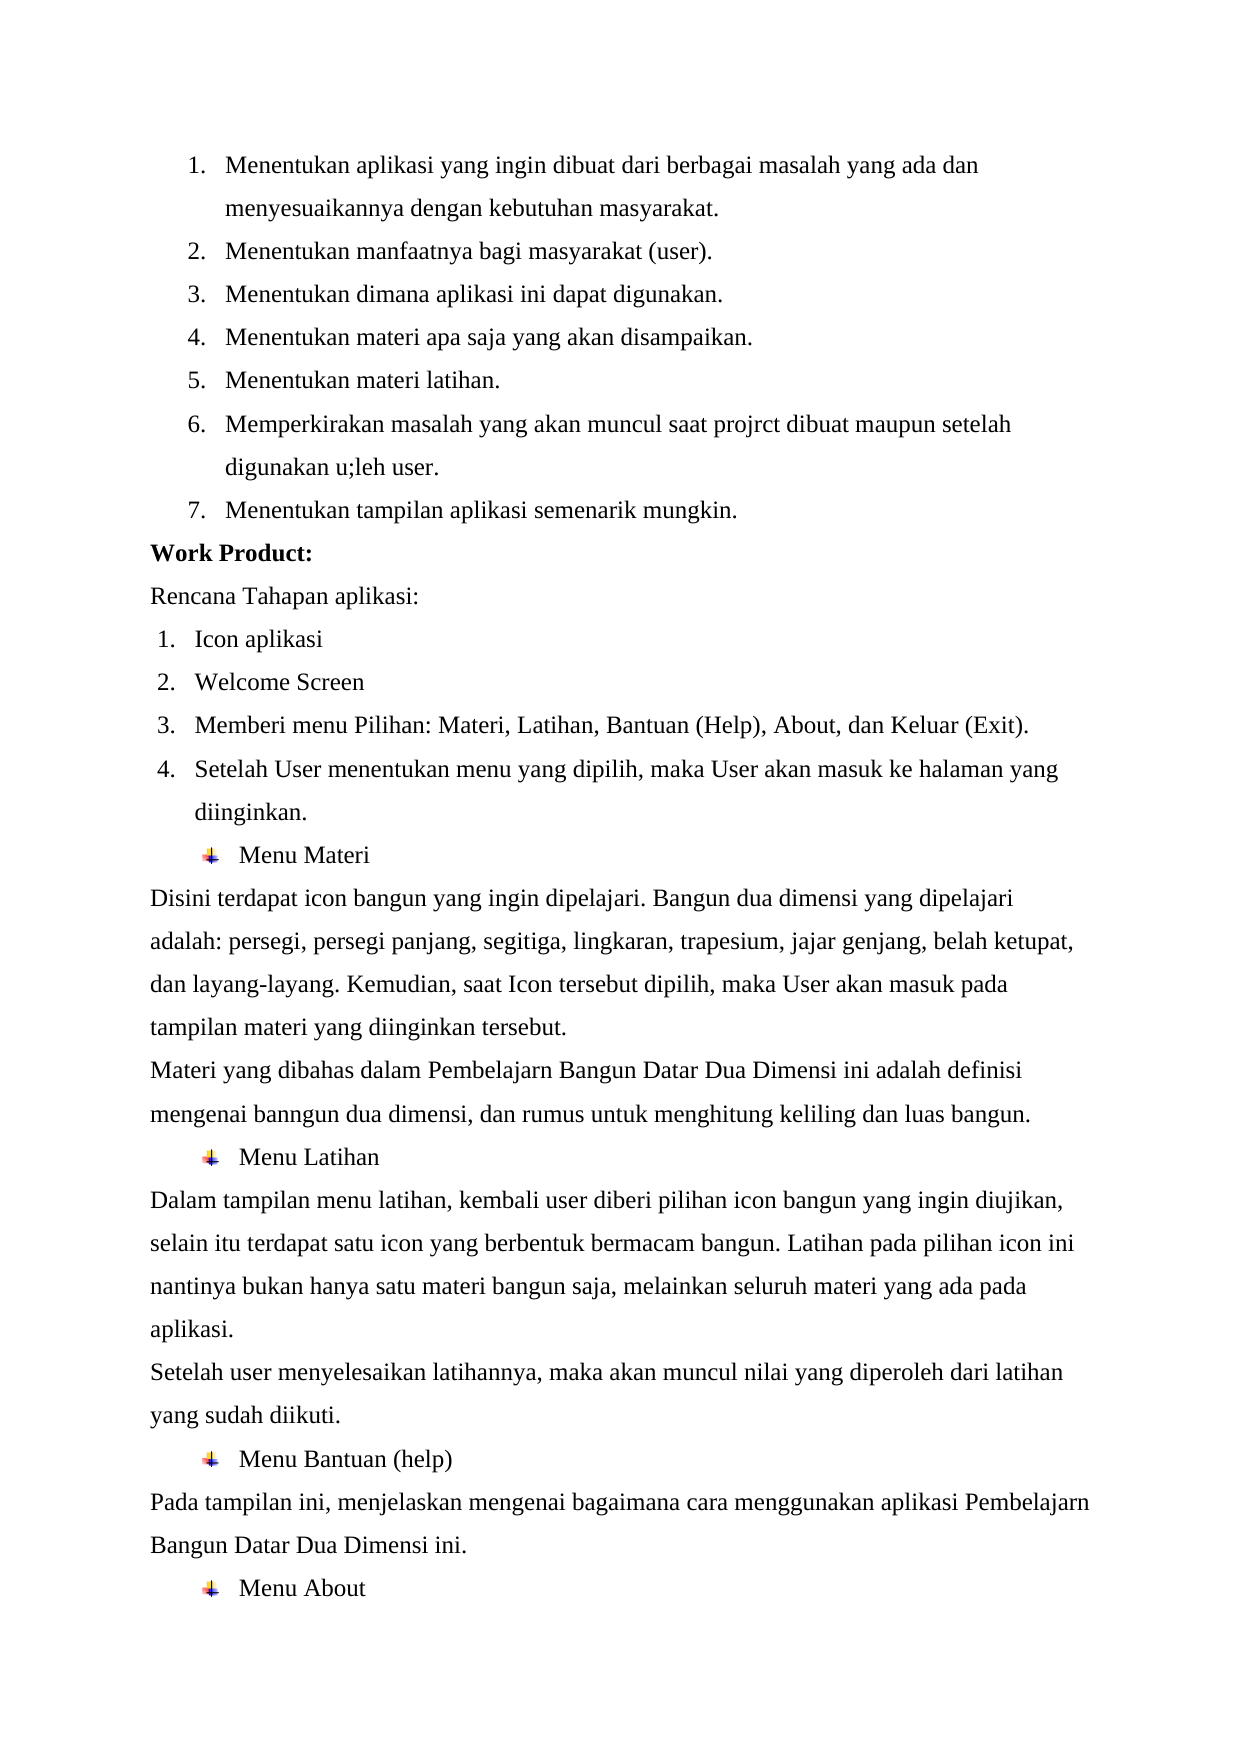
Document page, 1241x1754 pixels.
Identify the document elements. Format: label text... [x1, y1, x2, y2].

list Menu Materi [201, 840, 1090, 869]
picture [202, 1450, 219, 1467]
picture [202, 1579, 219, 1597]
list Menentukan dimana aplikasi ini dapat digunakan. [187, 279, 1090, 308]
text Pada tampilan ini, menjelaskan mengenai bagaimana cara menggunakan aplikasi Pembelajarn Bangun Datar Dua Dimensi ini. [150, 1487, 1090, 1559]
text Setelah user menyelesaikan latihannya, maka akan muncul nilai yang diperoleh dari latihan yang sudah diikuti. [150, 1357, 1090, 1429]
picture [202, 1148, 219, 1166]
list Menentukan aplikasi yang ingin dibuat dari berbagai masalah yang ada dan menyesuaikannya dengan kebutuhan masyarakat. [187, 150, 1090, 222]
list Menu About [201, 1573, 1090, 1602]
picture [202, 846, 219, 864]
list Menentukan materi latihan. [187, 366, 1090, 394]
list Memberi menu Pilihan: Materi, Latihan, Bantuan (Help), About, dan Keluar (Exit). [157, 711, 1090, 739]
text Disini terdapat icon bangun yang ingin dipelajari. Bangun dua dimensi yang dipelajari adalah: persegi, persegi panjang, segitiga, lingkaran, trapesium, jajar genjang, belah ketupat, dan layang-layang. Kemudian, saat Icon tersebut dipilih, maka User akan masuk pada tampilan materi yang diinginkan tersebut. [150, 883, 1090, 1041]
list Menentukan manfaatnya bagi masyarakat (user). [187, 236, 1090, 265]
list Menu Bantuan (help) [201, 1444, 1090, 1472]
list Memperkirakan masalah yang akan muncul saat projrct dibuat maupun setelah digunakan u;leh user. [187, 409, 1090, 481]
text Work Product: [150, 538, 1090, 567]
list Menentukan materi apa saja yang akan disampaikan. [187, 322, 1090, 351]
list Welcome Screen [157, 667, 1090, 696]
list Menu Latihan [201, 1142, 1090, 1171]
text Materi yang dibahas dalam Pembelajarn Bangun Datar Dua Dimensi ini adalah definisi mengenai banngun dua dimensi, dan rumus untuk menghitung keliling dan luas bangun. [150, 1056, 1090, 1127]
list Menentukan tampilan aplikasi semenarik mungkin. [187, 495, 1090, 524]
text Rencana Tahapan aplikasi: [150, 581, 1090, 610]
list Icon aplikasi [157, 624, 1090, 653]
text Dalam tampilan menu latihan, kembali user diberi pilihan icon bangun yang ingin diujikan, selain itu terdapat satu icon yang berbentuk bermacam bangun. Latihan pada pilihan icon ini nantinya bukan hanya satu materi bangun saja, melainkan seluruh materi yang ada pada aplikasi. [150, 1185, 1090, 1343]
list Setelah User menentukan menu yang dipilih, maka User akan masuk ke halaman yang diinginkan. [157, 754, 1090, 826]
